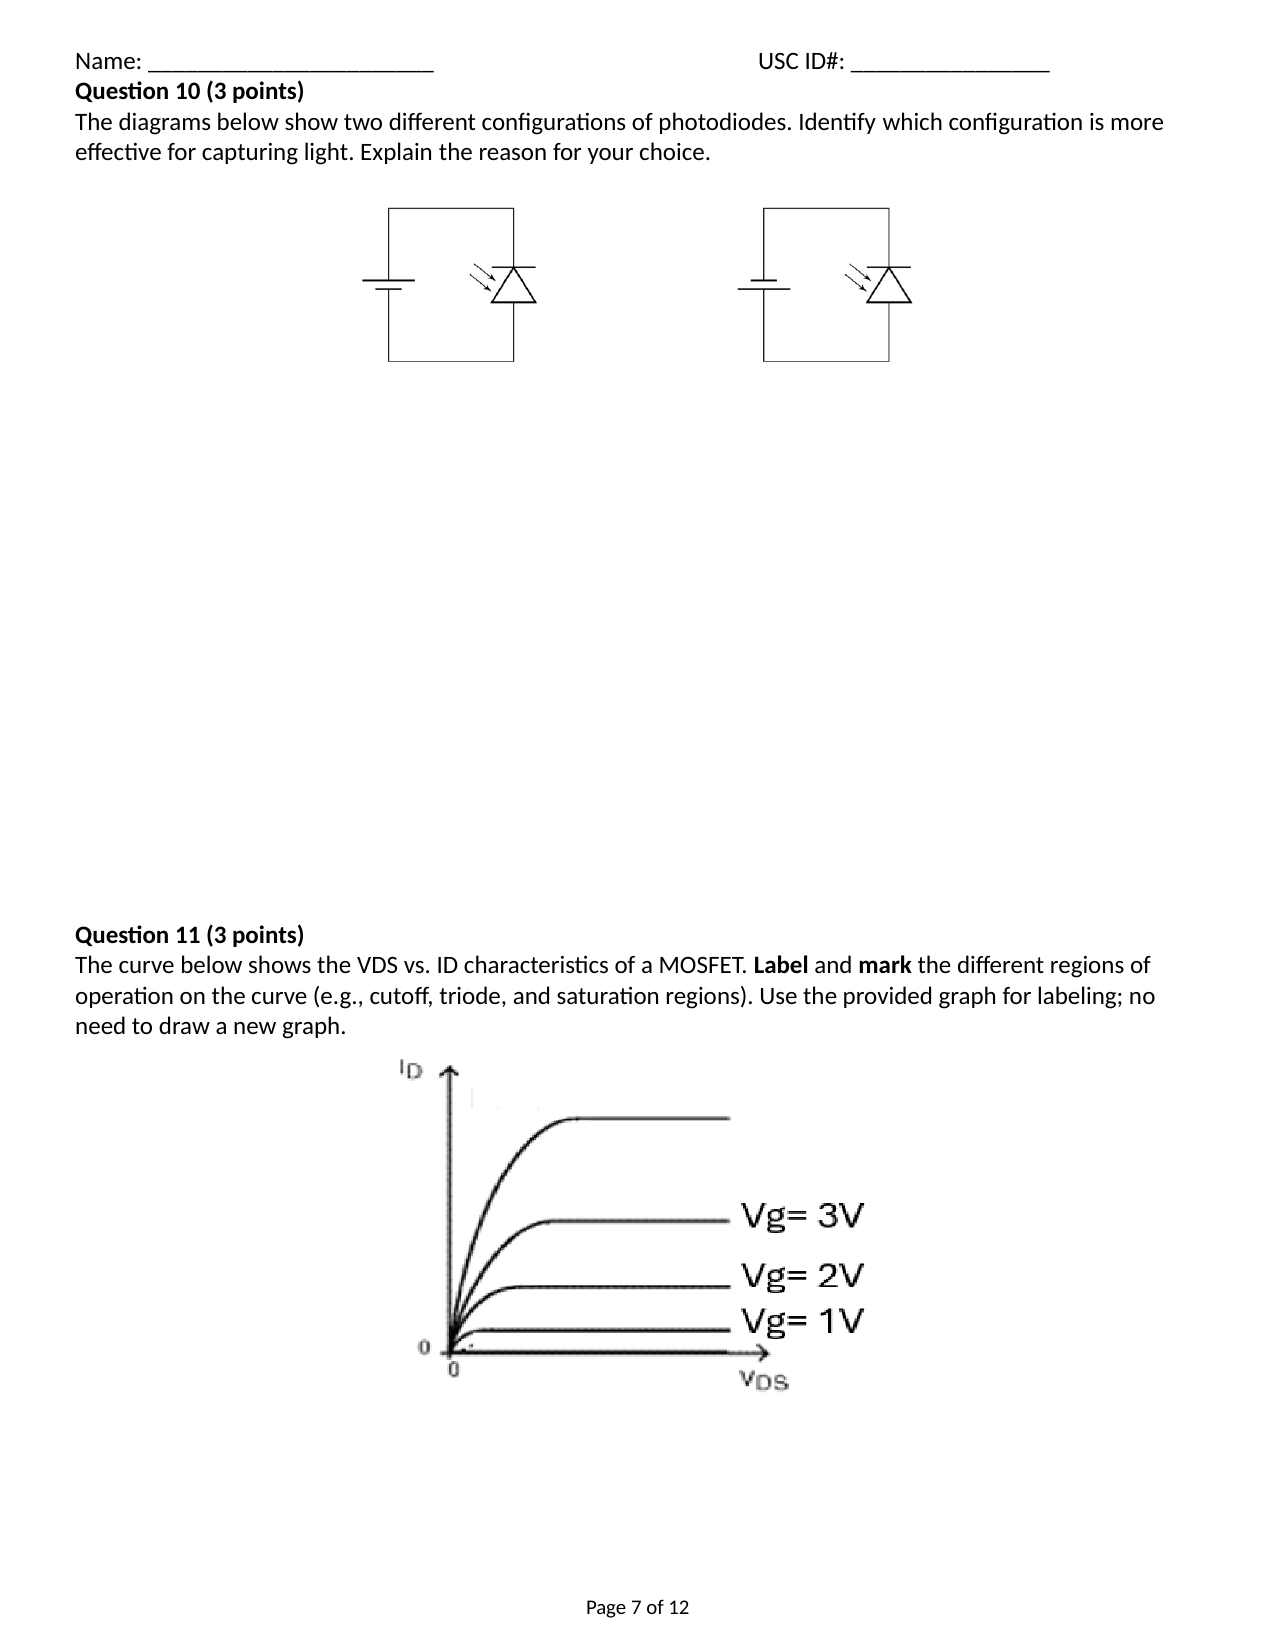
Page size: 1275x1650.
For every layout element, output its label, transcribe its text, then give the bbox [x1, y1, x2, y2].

text The curve below shows the VDS​ vs. ID characteristics of a MOSFET. Label and mark the different regions of operation on the curve (e.g., cutoff, triode, and saturation regions). Use the provided graph for labeling; no need to draw a new graph. [75, 949, 1200, 1041]
picture [375, 1040, 900, 1419]
text Question 10 (3 points) [75, 76, 1200, 106]
text The diagrams below show two different configurations of photodiodes. Identify which configuration is more effective for capturing light. Explain the reason for your choice. [75, 106, 1200, 167]
text Question 11 (3 points) [75, 919, 1200, 949]
picture [336, 167, 940, 400]
